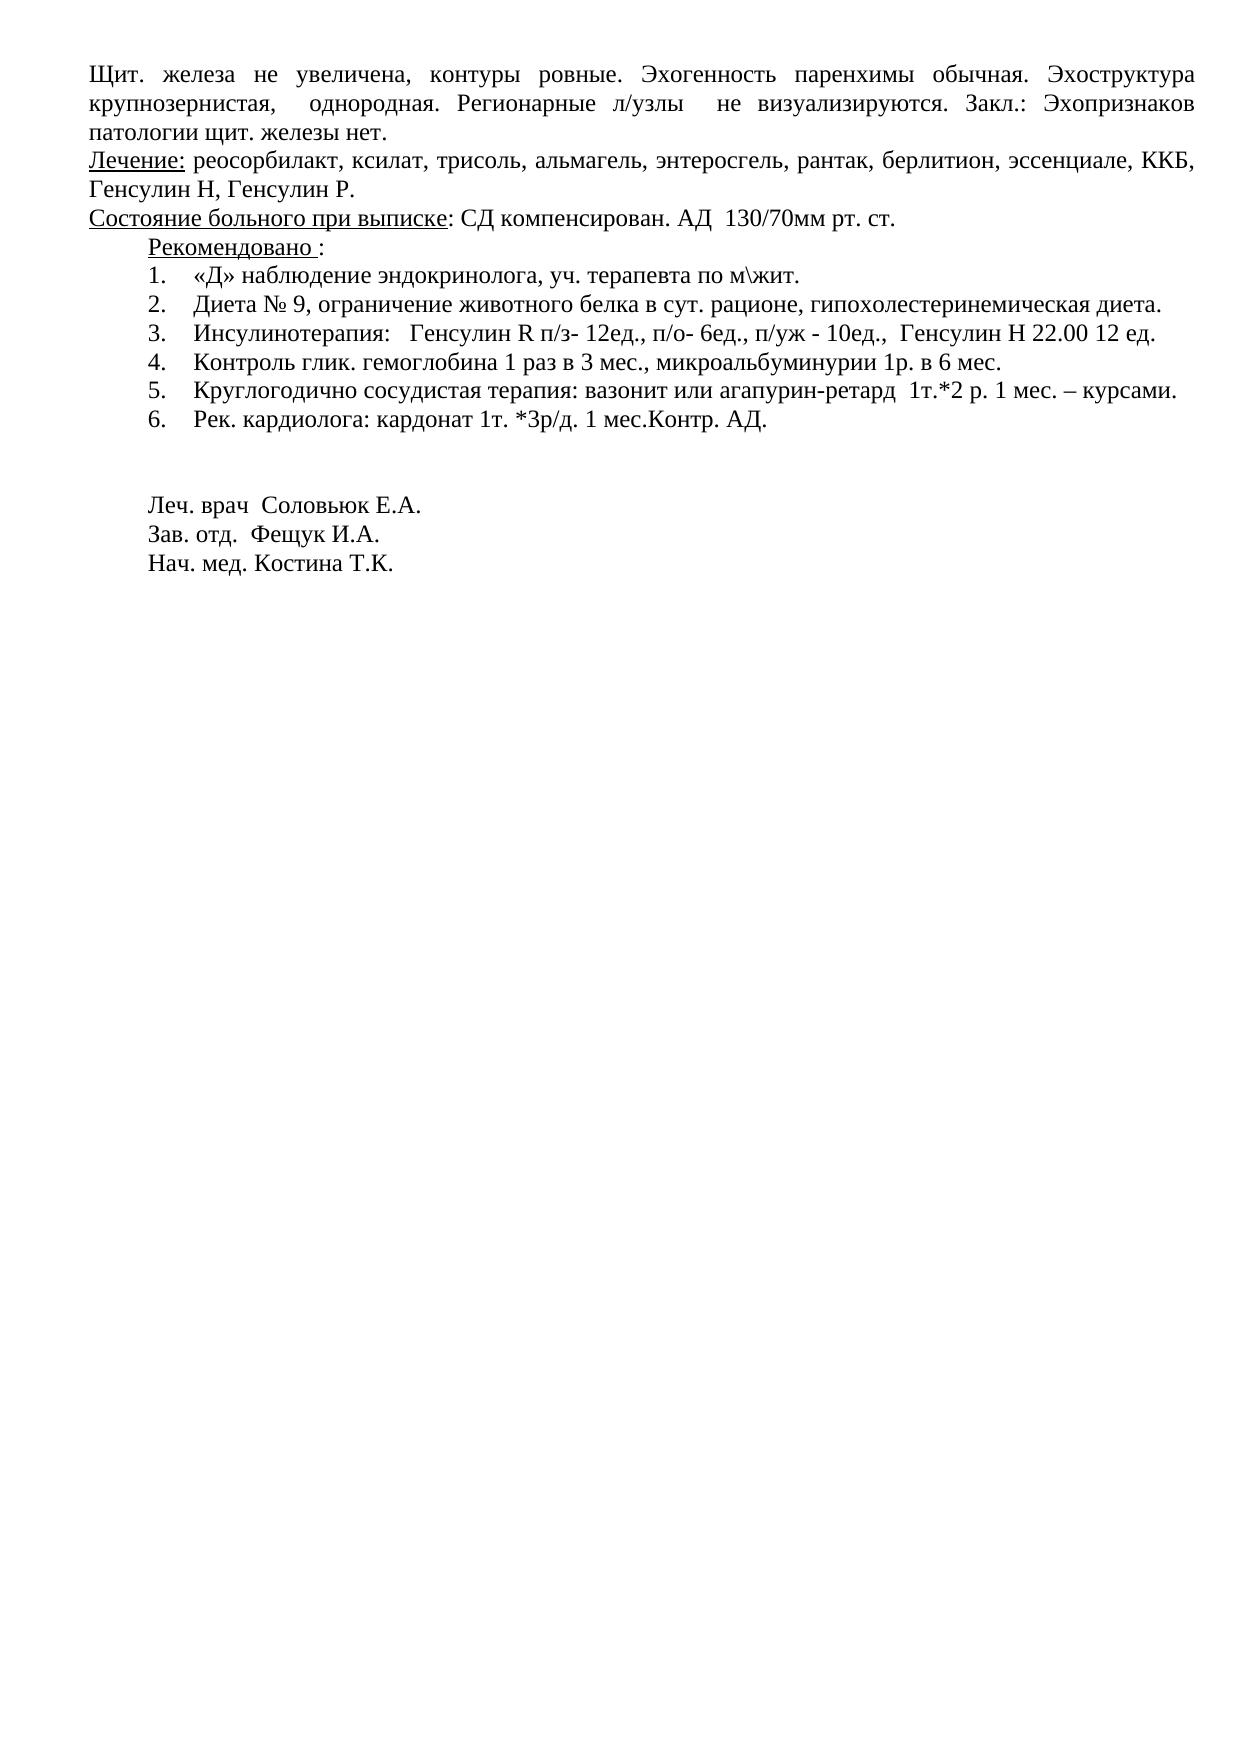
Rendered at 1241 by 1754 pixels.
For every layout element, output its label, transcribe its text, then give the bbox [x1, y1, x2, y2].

text Рекомендовано : [148, 232, 1196, 260]
text Зав. отд. Фещук И.А. [148, 519, 1196, 548]
list Круглогодично сосудистая терапия: вазонит или агапурин-ретард 1т.*2 р. 1 мес. – курсами. [148, 375, 1196, 404]
subtitle Леч. врач Соловьюк Е.А. [148, 490, 1196, 519]
list Диета № 9, ограничение животного белка в сут. рационе, гипохолестеринемическая диета. [148, 289, 1196, 318]
text Состояние больного при выписке: СД компенсирован. АД 130/70мм рт. ст. [89, 203, 1196, 232]
text Нач. мед. Костина Т.К. [148, 548, 1196, 577]
list Рек. кардиолога: кардонат 1т. *3р/д. 1 мес.Контр. АД. [148, 404, 1196, 433]
list Контроль глик. гемоглобина 1 раз в 3 мес., микроальбуминурии 1р. в 6 мес. [148, 347, 1196, 375]
text Щит. железа не увеличена, контуры ровные. Эхогенность паренхимы обычная. Эхоструктура крупнозернистая, однородная. Регионарные л/узлы не визуализируются. Закл.: Эхопризнаков патологии щит. железы нет. [89, 59, 1196, 145]
text Лечение: реосорбилакт, ксилат, трисоль, альмагель, энтеросгель, рантак, берлитион, эссенциале, ККБ, Генсулин Н, Генсулин Р. [89, 145, 1196, 203]
list Инсулинотерапия: Генсулин R п/з- 12ед., п/о- 6ед., п/уж - 10ед., Генсулин Н 22.00 12 ед. [148, 318, 1196, 347]
list «Д» наблюдение эндокринолога, уч. терапевта по м\жит. [148, 260, 1196, 289]
